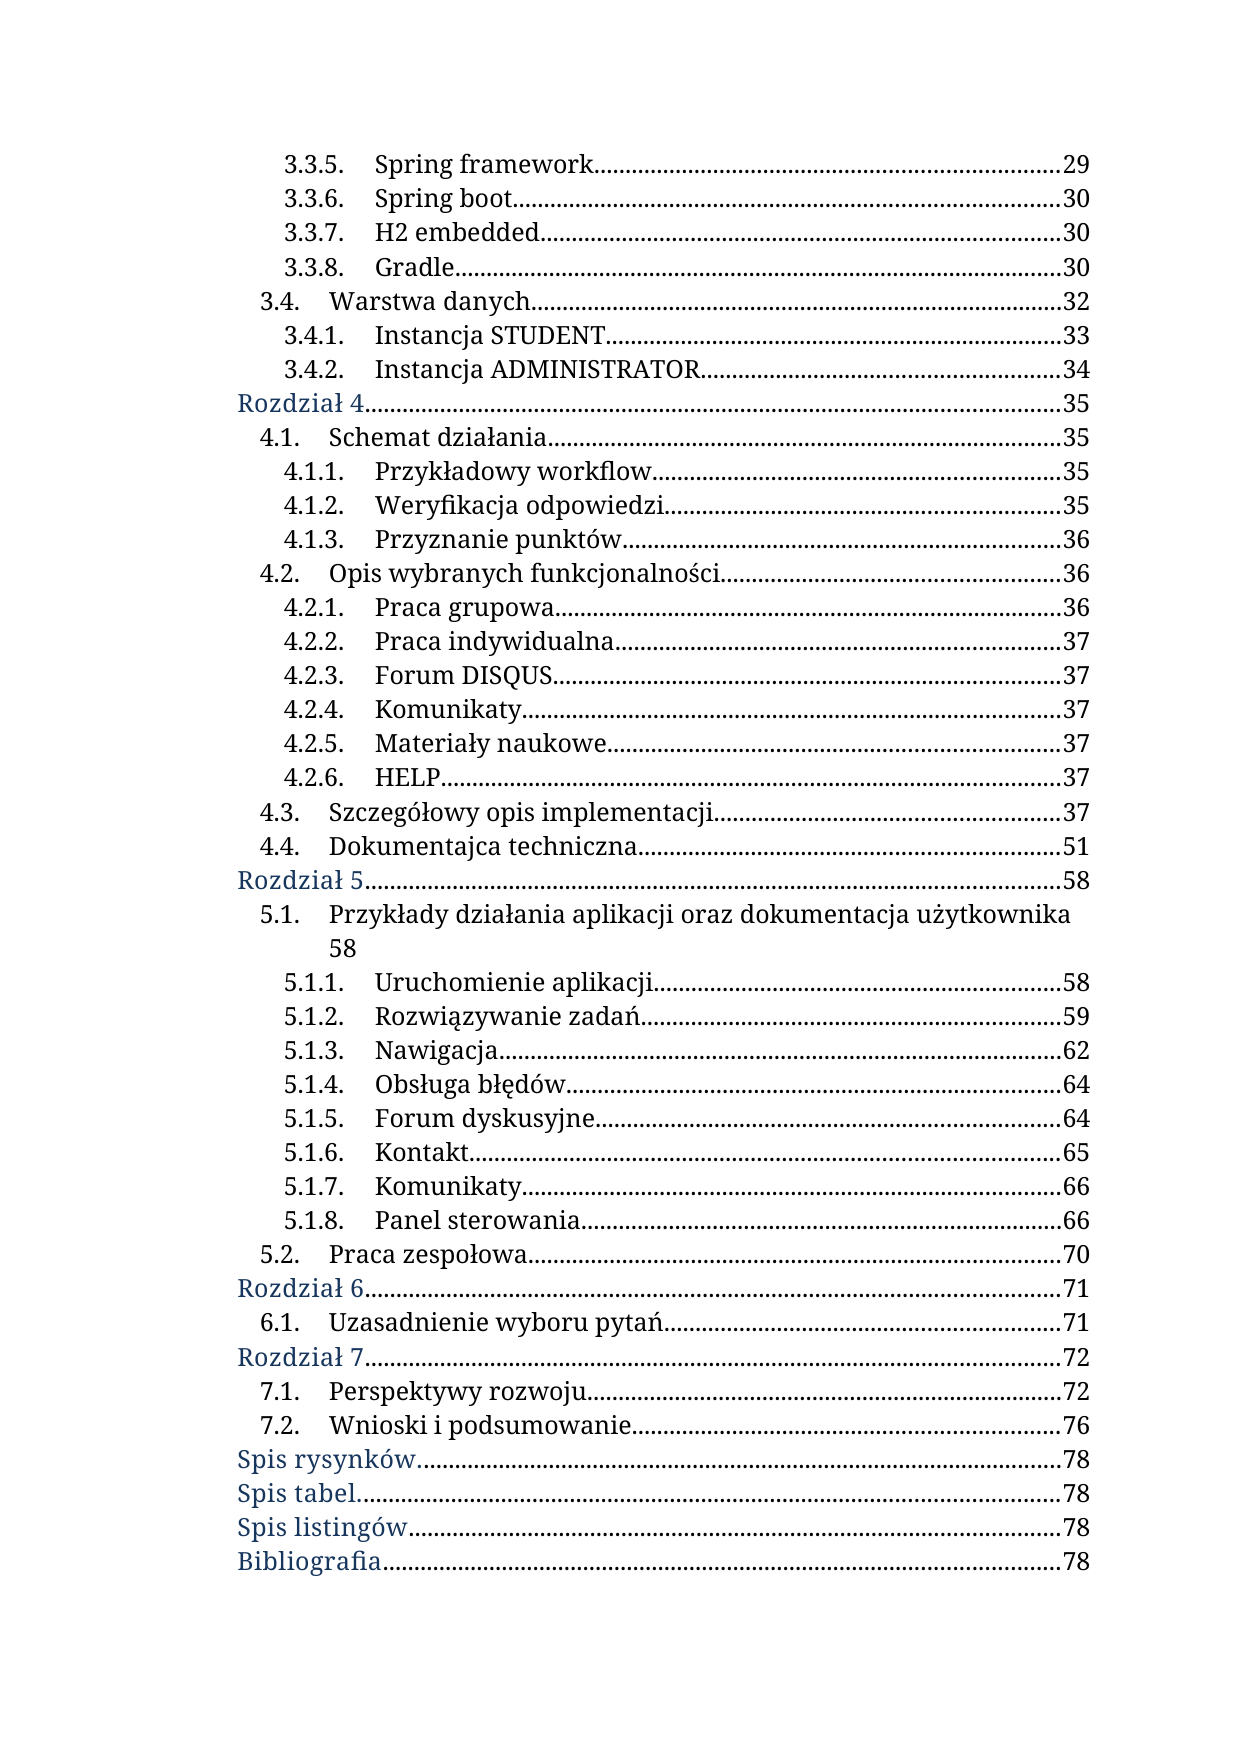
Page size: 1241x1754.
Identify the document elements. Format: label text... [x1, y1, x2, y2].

text 4.3. Szczegółowy opis implementacji 37 [259, 794, 1093, 828]
text 4.1. Schemat działania 35 [259, 419, 1093, 453]
text 4.2.2. Praca indywidualna 37 [283, 624, 1093, 658]
text Spis rysynków. 78 [237, 1441, 1093, 1475]
text 4.2.6. HELP 37 [283, 760, 1093, 794]
text 5.1.8. Panel sterowania 66 [283, 1203, 1093, 1237]
text 4.1.1. Przykładowy workflow 35 [283, 453, 1093, 488]
text 3.4.1. Instancja STUDENT 33 [283, 317, 1093, 351]
text 3.3.6. Spring boot 30 [283, 181, 1093, 215]
text 5.1.6. Kontakt 65 [283, 1135, 1093, 1169]
text 5.1.1. Uruchomienie aplikacji 58 [283, 964, 1093, 998]
text 6.1. Uzasadnienie wyboru pytań 71 [259, 1305, 1093, 1339]
text 4.4. Dokumentajca techniczna 51 [259, 828, 1093, 862]
text 5.1.2. Rozwiązywanie zadań 59 [283, 998, 1093, 1033]
text 5.1.3. Nawigacja 62 [283, 1033, 1093, 1067]
text 4.1.3. Przyznanie punktów 36 [283, 522, 1093, 556]
text Rozdział 4 35 [237, 385, 1093, 419]
text Spis tabel. 78 [237, 1475, 1093, 1509]
text 3.3.8. Gradle 30 [283, 249, 1093, 283]
text Rozdział 5 58 [237, 862, 1093, 896]
text 3.3.7. H2 embedded 30 [283, 215, 1093, 249]
text 7.1. Perspektywy rozwoju 72 [259, 1373, 1093, 1407]
text 4.2.5. Materiały naukowe 37 [283, 726, 1093, 760]
text 4.2.4. Komunikaty 37 [283, 692, 1093, 726]
text 4.1.2. Weryfikacja odpowiedzi 35 [283, 488, 1093, 522]
text 5.2. Praca zespołowa 70 [259, 1237, 1093, 1271]
text 5.1.5. Forum dyskusyjne 64 [283, 1101, 1093, 1135]
text Rozdział 7 72 [237, 1339, 1093, 1373]
text 4.2.1. Praca grupowa 36 [283, 590, 1093, 624]
text 3.4. Warstwa danych 32 [259, 283, 1093, 317]
text Rozdział 6 71 [237, 1271, 1093, 1305]
text 5.1.7. Komunikaty 66 [283, 1169, 1093, 1203]
text 4.2. Opis wybranych funkcjonalności 36 [259, 556, 1093, 590]
text 5.1.4. Obsługa błędów 64 [283, 1067, 1093, 1101]
text 5.1. Przykłady działania aplikacji oraz dokumentacja użytkownika 58 [259, 896, 1093, 964]
text 3.4.2. Instancja ADMINISTRATOR 34 [283, 351, 1093, 385]
text Bibliografia 78 [237, 1543, 1093, 1578]
text Spis listingów 78 [237, 1509, 1093, 1543]
text 7.2. Wnioski i podsumowanie 76 [259, 1407, 1093, 1441]
text 4.2.3. Forum DISQUS 37 [283, 658, 1093, 692]
text 3.3.5. Spring framework 29 [283, 147, 1093, 181]
